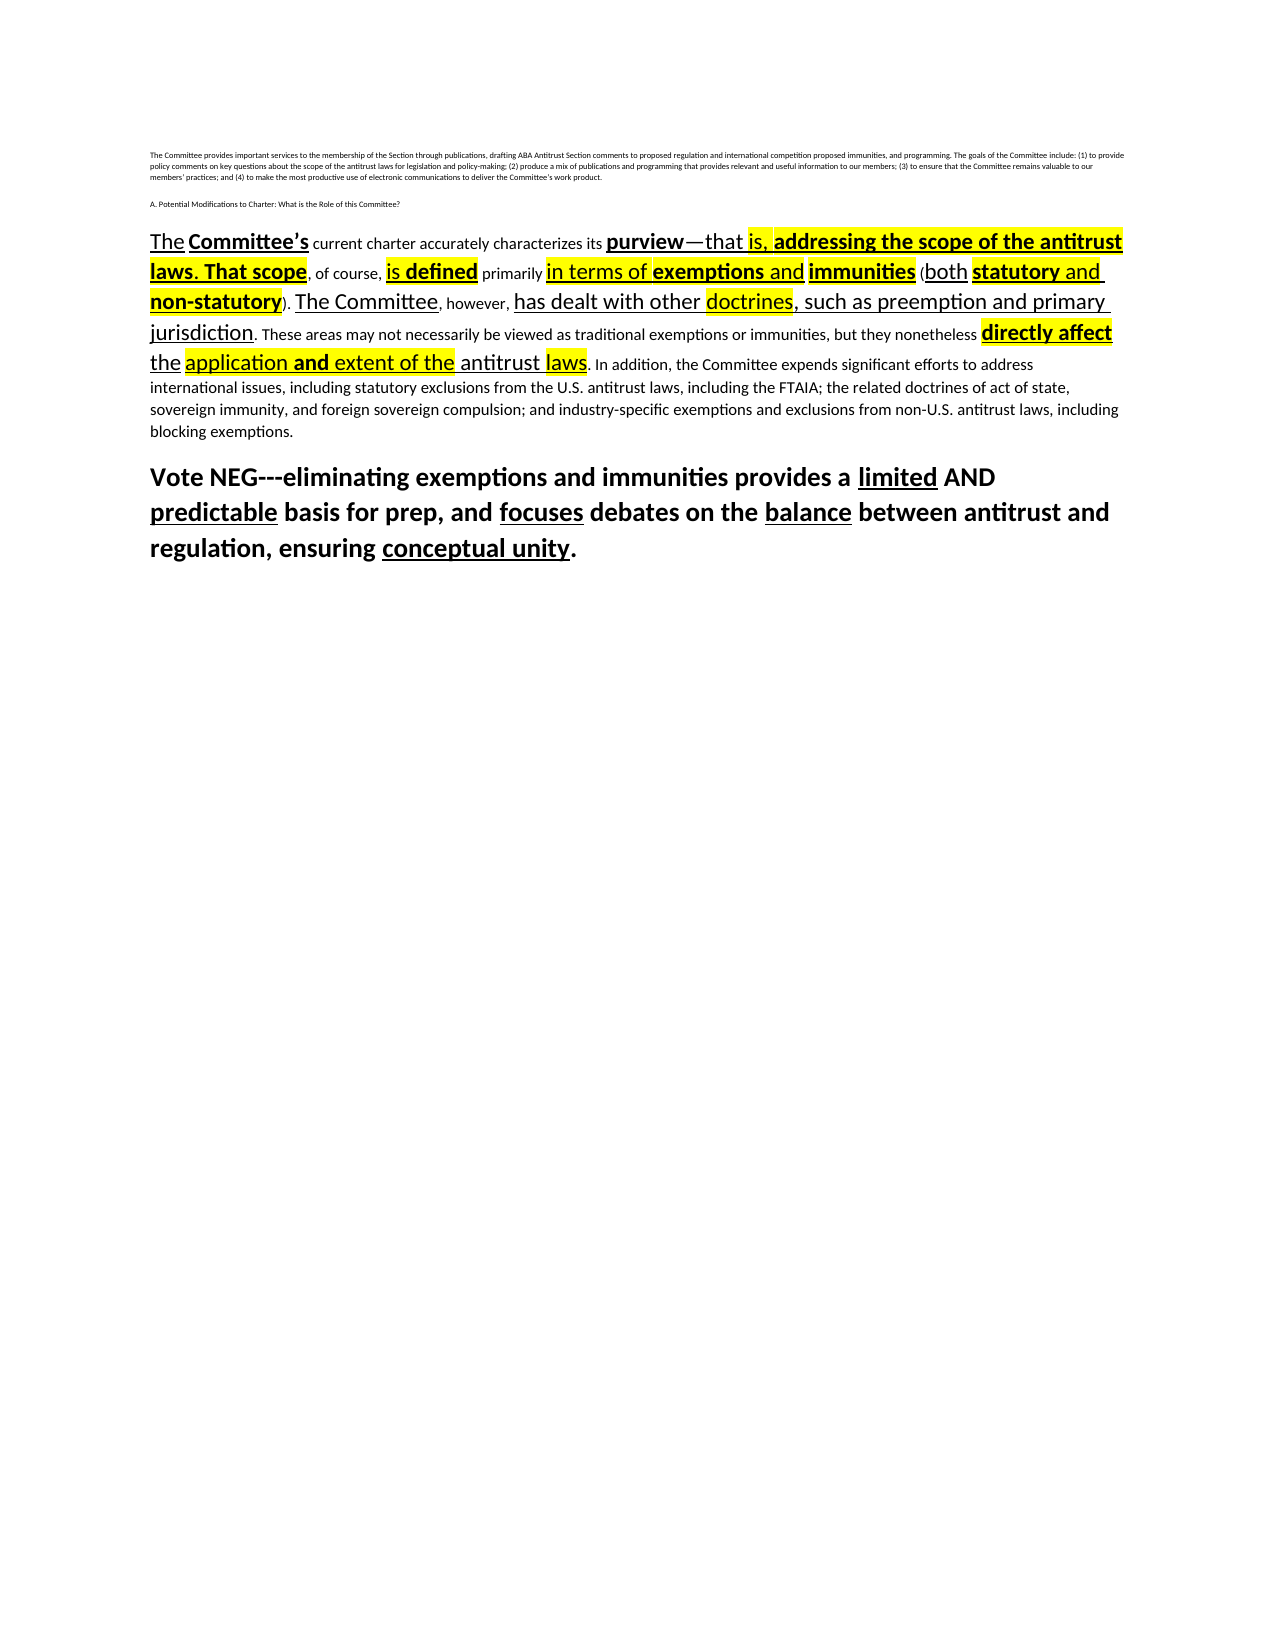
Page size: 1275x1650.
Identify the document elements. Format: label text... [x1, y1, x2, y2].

subtitle Vote NEG---eliminating exemptions and immunities provides a limited AND predictable basis for prep, and focuses debates on the balance between antitrust and regulation, ensuring conceptual unity. [150, 460, 1125, 564]
text The Committee’s current charter accurately characterizes its purview—that is, addressing the scope of the antitrust laws. That scope, of course, is defined primarily in terms of exemptions and immunities (both statutory and non-statutory). The Committee, however, has dealt with other doctrines, such as preemption and primary jurisdiction. These areas may not necessarily be viewed as traditional exemptions or immunities, but they nonetheless directly affect the application and extent of the antitrust laws. In addition, the Committee expends significant efforts to address international issues, including statutory exclusions from the U.S. antitrust laws, including the FTAIA; the related doctrines of act of state, sovereign immunity, and foreign sovereign compulsion; and industry-specific exemptions and exclusions from non-U.S. antitrust laws, including blocking exemptions. [150, 227, 1125, 442]
